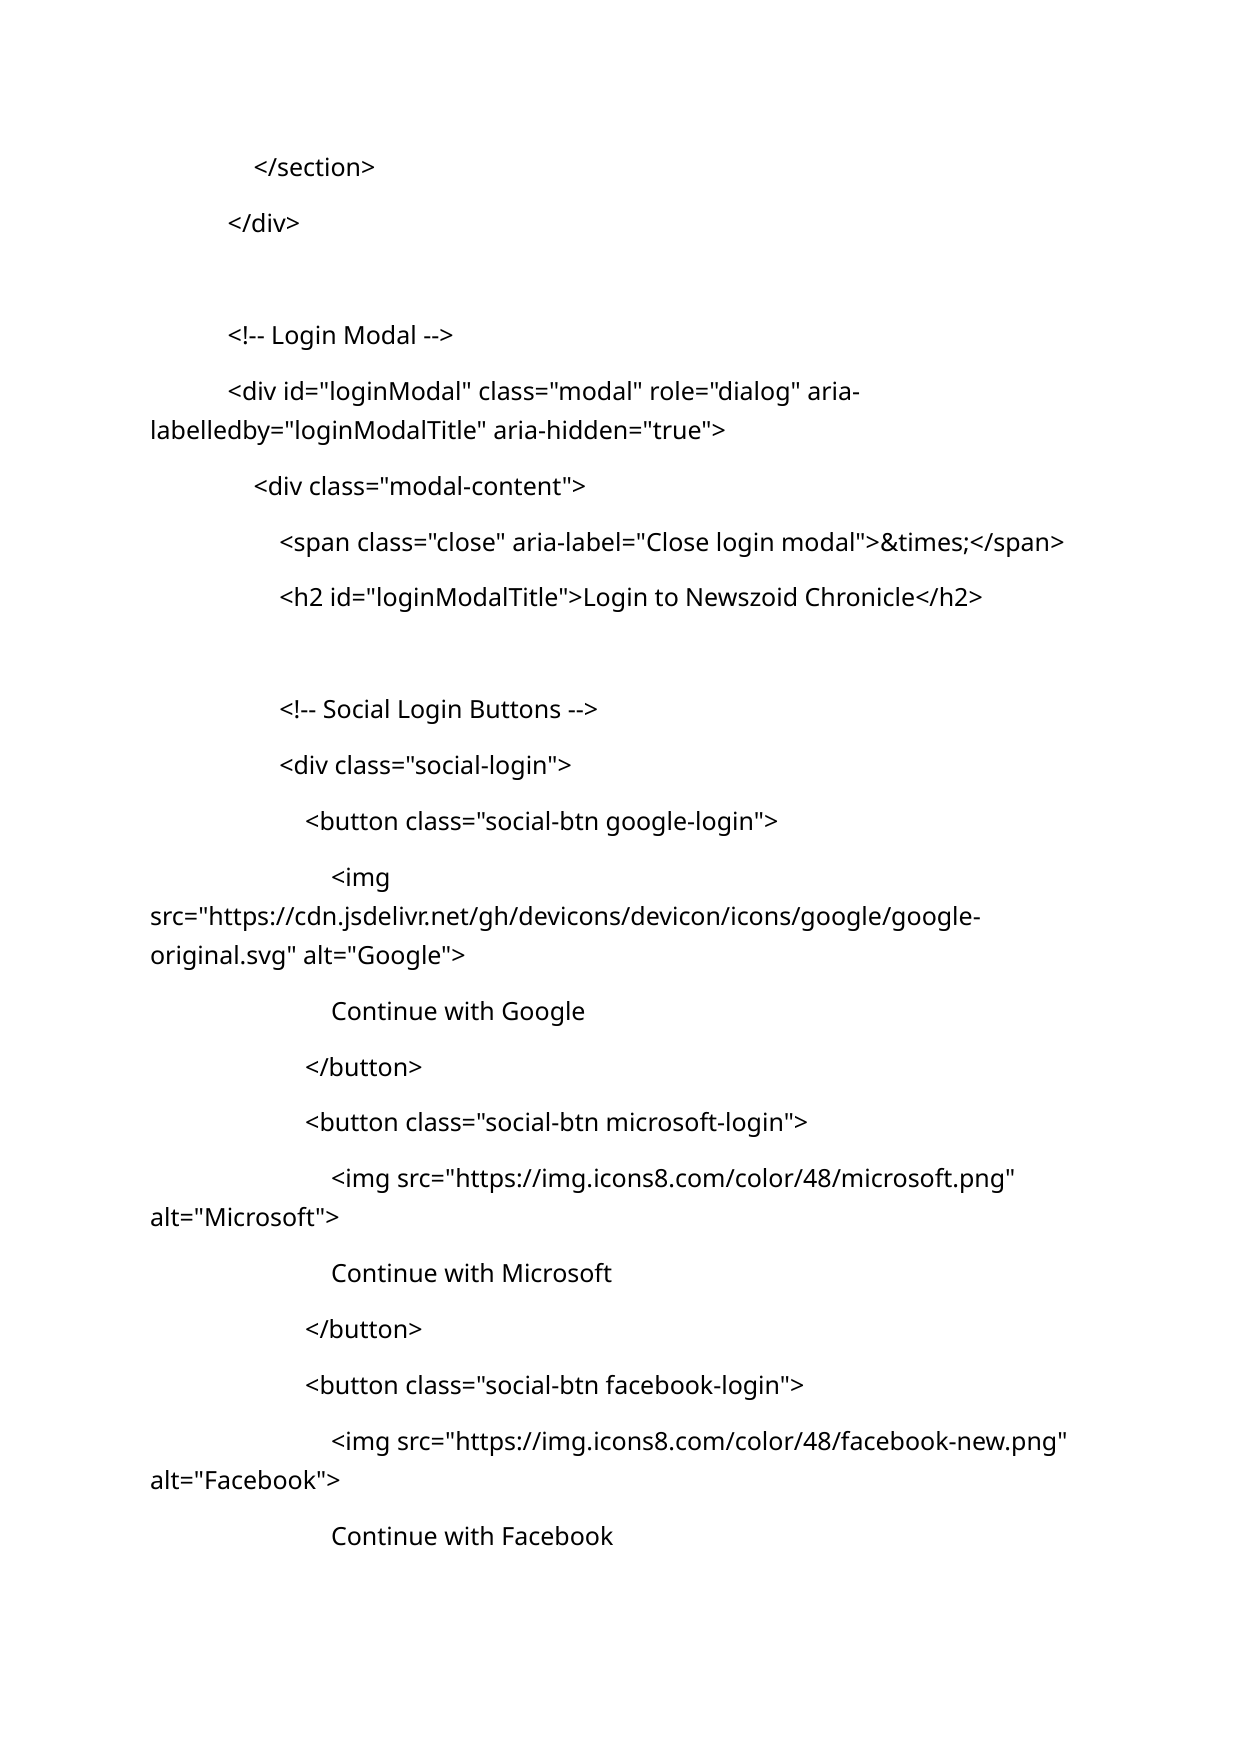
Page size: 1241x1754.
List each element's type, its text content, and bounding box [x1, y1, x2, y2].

text <button class="social-btn google-login"> [150, 803, 1090, 837]
text <div class="modal-content"> [150, 468, 1090, 502]
text Continue with Facebook [150, 1518, 1090, 1552]
text </button> [150, 1312, 1090, 1346]
text <!-- Login Modal --> [150, 317, 1090, 352]
text Continue with Google [150, 993, 1090, 1027]
text <div id="loginModal" class="modal" role="dialog" aria-labelledby="loginModalTitle" aria-hidden="true"> [150, 373, 1090, 447]
text <button class="social-btn facebook-login"> [150, 1367, 1090, 1402]
text <h2 id="loginModalTitle">Login to Newszoid Chronicle</h2> [150, 580, 1090, 614]
text </section> [150, 150, 1090, 184]
text </div> [150, 206, 1090, 240]
text <img src="https://cdn.jsdelivr.net/gh/devicons/devicon/icons/google/google-original.svg" alt="Google"> [150, 859, 1090, 972]
text <img src="https://img.icons8.com/color/48/microsoft.png" alt="Microsoft"> [150, 1161, 1090, 1234]
text <!-- Social Login Buttons --> [150, 692, 1090, 726]
text </button> [150, 1049, 1090, 1083]
text <img src="https://img.icons8.com/color/48/facebook-new.png" alt="Facebook"> [150, 1423, 1090, 1497]
text <div class="social-login"> [150, 747, 1090, 782]
text <span class="close" aria-label="Close login modal">&times;</span> [150, 524, 1090, 558]
text Continue with Microsoft [150, 1256, 1090, 1290]
text <button class="social-btn microsoft-login"> [150, 1105, 1090, 1139]
